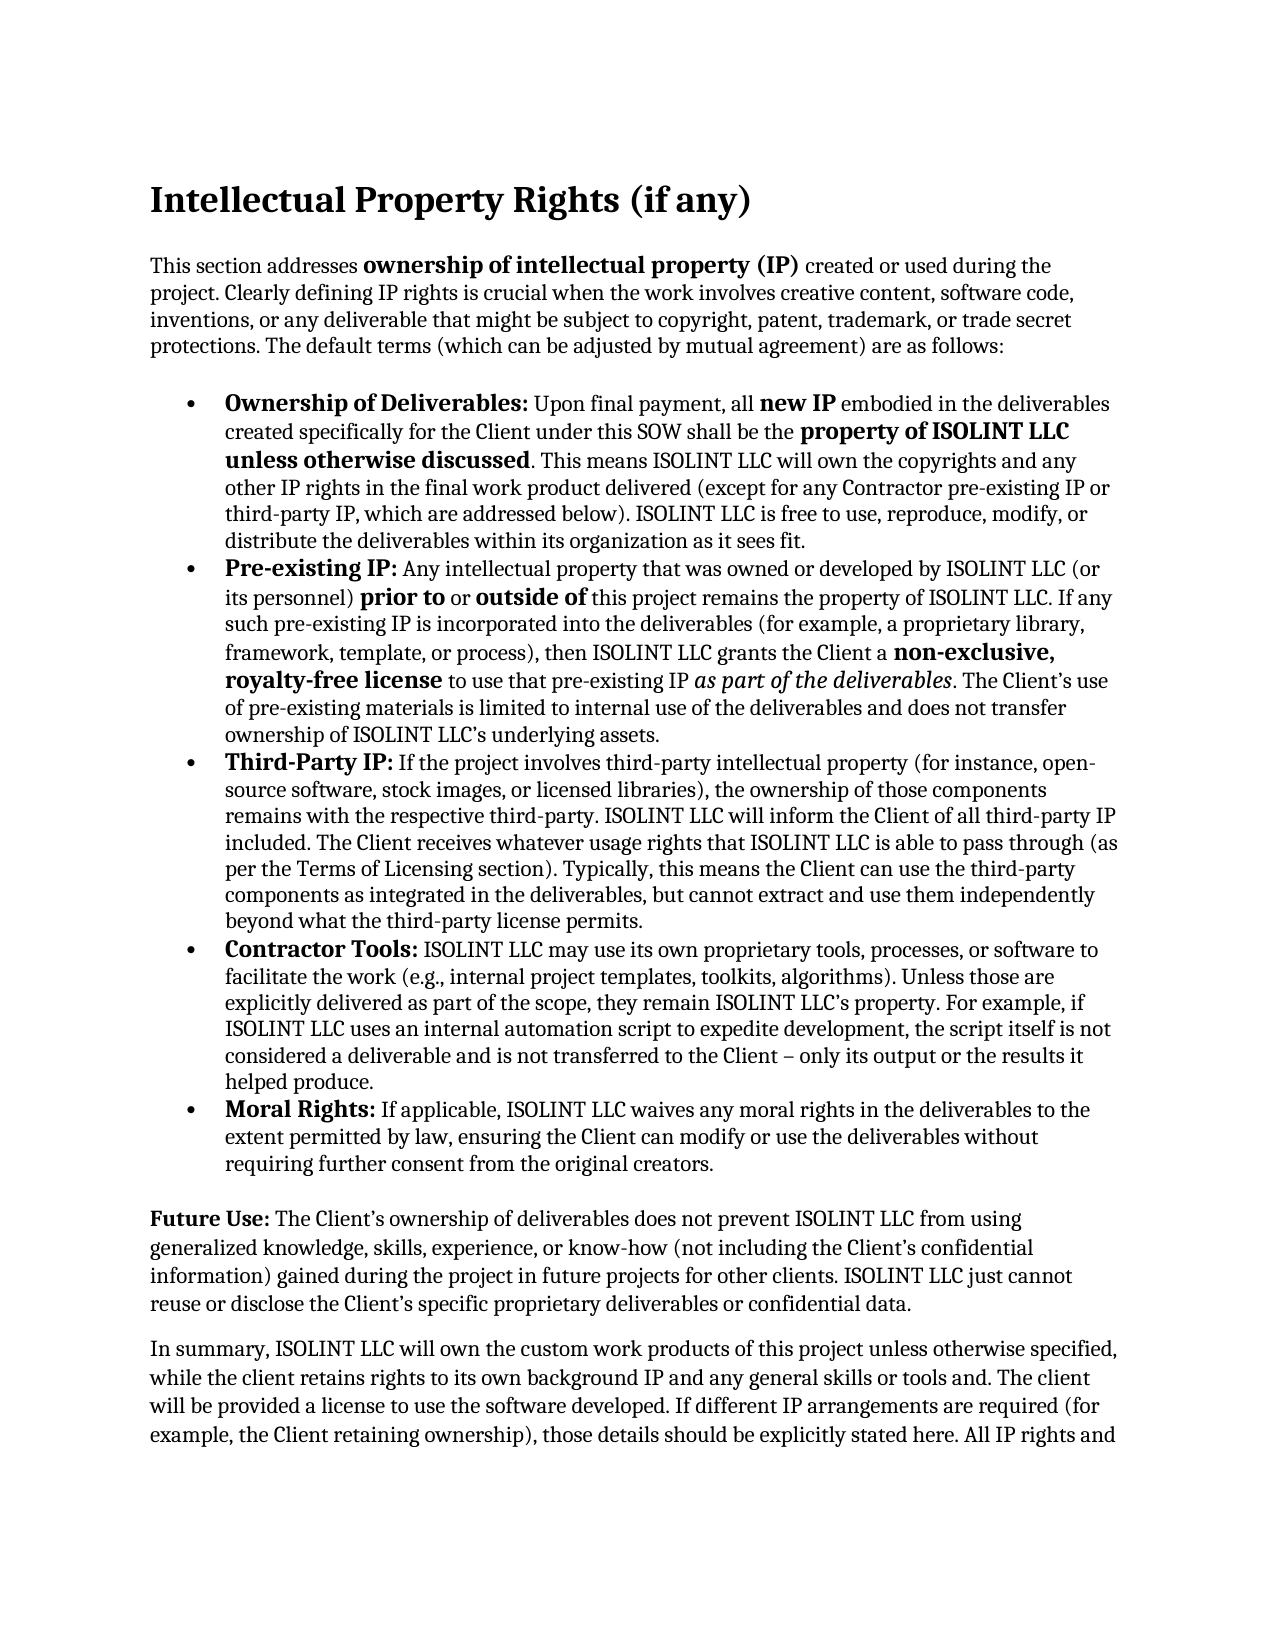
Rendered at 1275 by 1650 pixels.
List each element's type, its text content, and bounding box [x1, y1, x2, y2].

list Pre-existing IP: Any intellectual property that was owned or developed by ISOLINT LLC (or its personnel) prior to or outside of this project remains the property of ISOLINT LLC. If any such pre-existing IP is incorporated into the deliverables (for example, a proprietary library, framework, template, or process), then ISOLINT LLC grants the Client a non-exclusive, royalty-free license to use that pre-existing IP as part of the deliverables. The Client’s use of pre-existing materials is limited to internal use of the deliverables and does not transfer ownership of ISOLINT LLC’s underlying assets. [187, 583, 1125, 777]
subtitle Intellectual Property Rights (if any) [150, 179, 1125, 222]
text This section addresses ownership of intellectual property (IP) created or used during the project. Clearly defining IP rights is crucial when the work involves creative content, software code, inventions, or any deliverable that might be subject to copyright, patent, trademark, or trade secret protections. The default terms (which can be adjusted by mutual agreement) are as follows: [150, 251, 1125, 359]
list Moral Rights: If applicable, ISOLINT LLC waives any moral rights in the deliverables to the extent permitted by law, ensuring the Client can modify or use the deliverables without requiring further consent from the original creators. [187, 1212, 1125, 1293]
list Ownership of Deliverables: Upon final payment, all new IP embodied in the deliverables created specifically for the Client under this SOW shall be the property of ISOLINT LLC unless otherwise discussed. This means ISOLINT LLC will own the copyrights and any other IP rights in the final work product delivered (except for any Contractor pre-existing IP or third-party IP, which are addressed below). ISOLINT LLC is free to use, reproduce, modify, or distribute the deliverables within its organization as it sees fit. [187, 388, 1125, 554]
list Third-Party IP: If the project involves third-party intellectual property (for instance, open-source software, stock images, or licensed libraries), the ownership of those components remains with the respective third-party. ISOLINT LLC will inform the Client of all third-party IP included. The Client receives whatever usage rights that ISOLINT LLC is able to pass through (as per the Terms of Licensing section). Typically, this means the Client can use the third-party components as integrated in the deliverables, but cannot extract and use them independently beyond what the third-party license permits. [187, 806, 1125, 993]
text Future Use: The Client’s ownership of deliverables does not prevent ISOLINT LLC from using generalized knowledge, skills, experience, or know-how (not including the Client’s confidential information) gained during the project in future projects for other clients. ISOLINT LLC just cannot reuse or disclose the Client’s specific proprietary deliverables or confidential data. [150, 1322, 1125, 1434]
list Contractor Tools: ISOLINT LLC may use its own proprietary tools, processes, or software to facilitate the work (e.g., internal project templates, toolkits, algorithms). Unless those are explicitly delivered as part of the scope, they remain ISOLINT LLC’s property. For example, if ISOLINT LLC uses an internal automation script to expedite development, the script itself is not considered a deliverable and is not transferred to the Client – only its output or the results it helped produce. [187, 1022, 1125, 1183]
